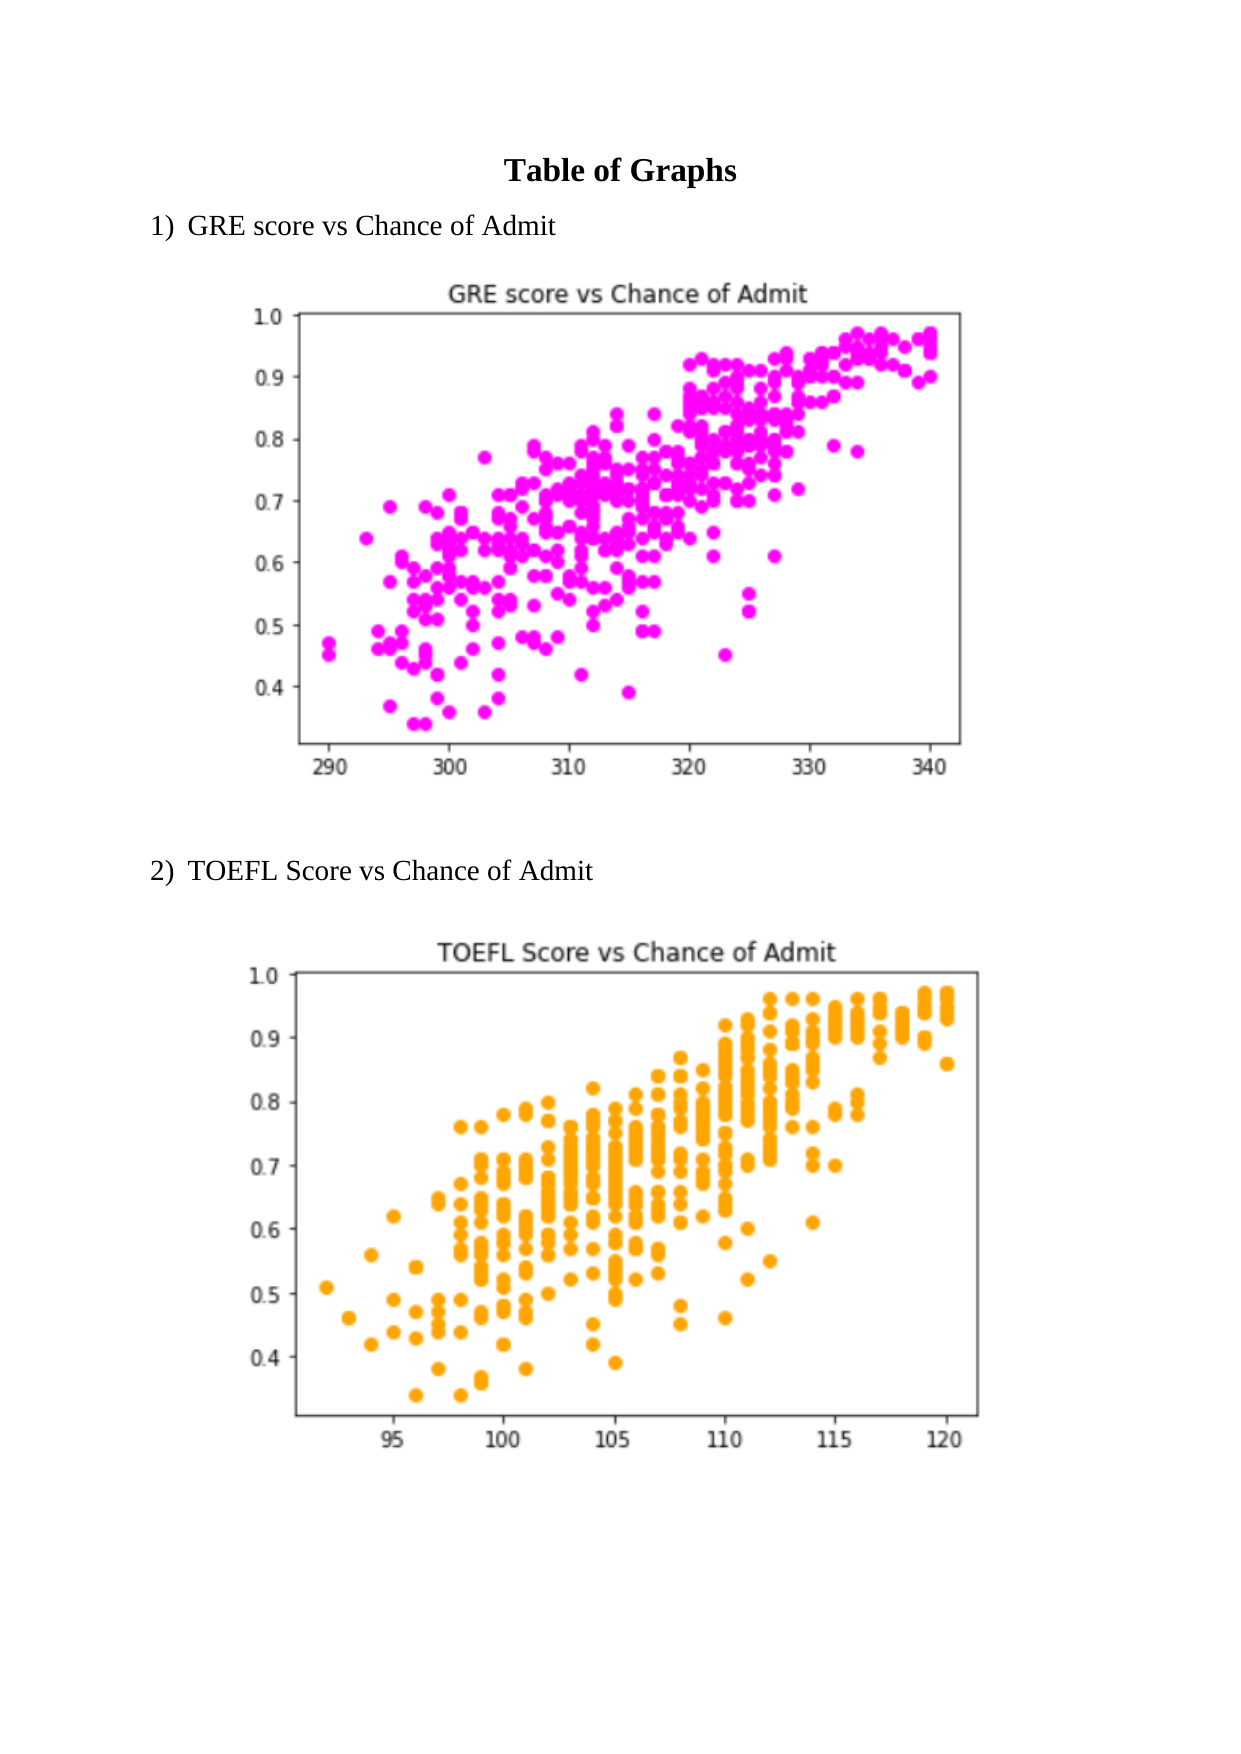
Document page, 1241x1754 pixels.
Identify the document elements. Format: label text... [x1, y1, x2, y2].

list GRE score vs Chance of Admit [150, 208, 1090, 242]
picture [230, 271, 1011, 800]
list TOEFL Score vs Chance of Admit [150, 853, 1090, 887]
text Table of Graphs [150, 150, 1090, 188]
picture [231, 919, 1009, 1472]
